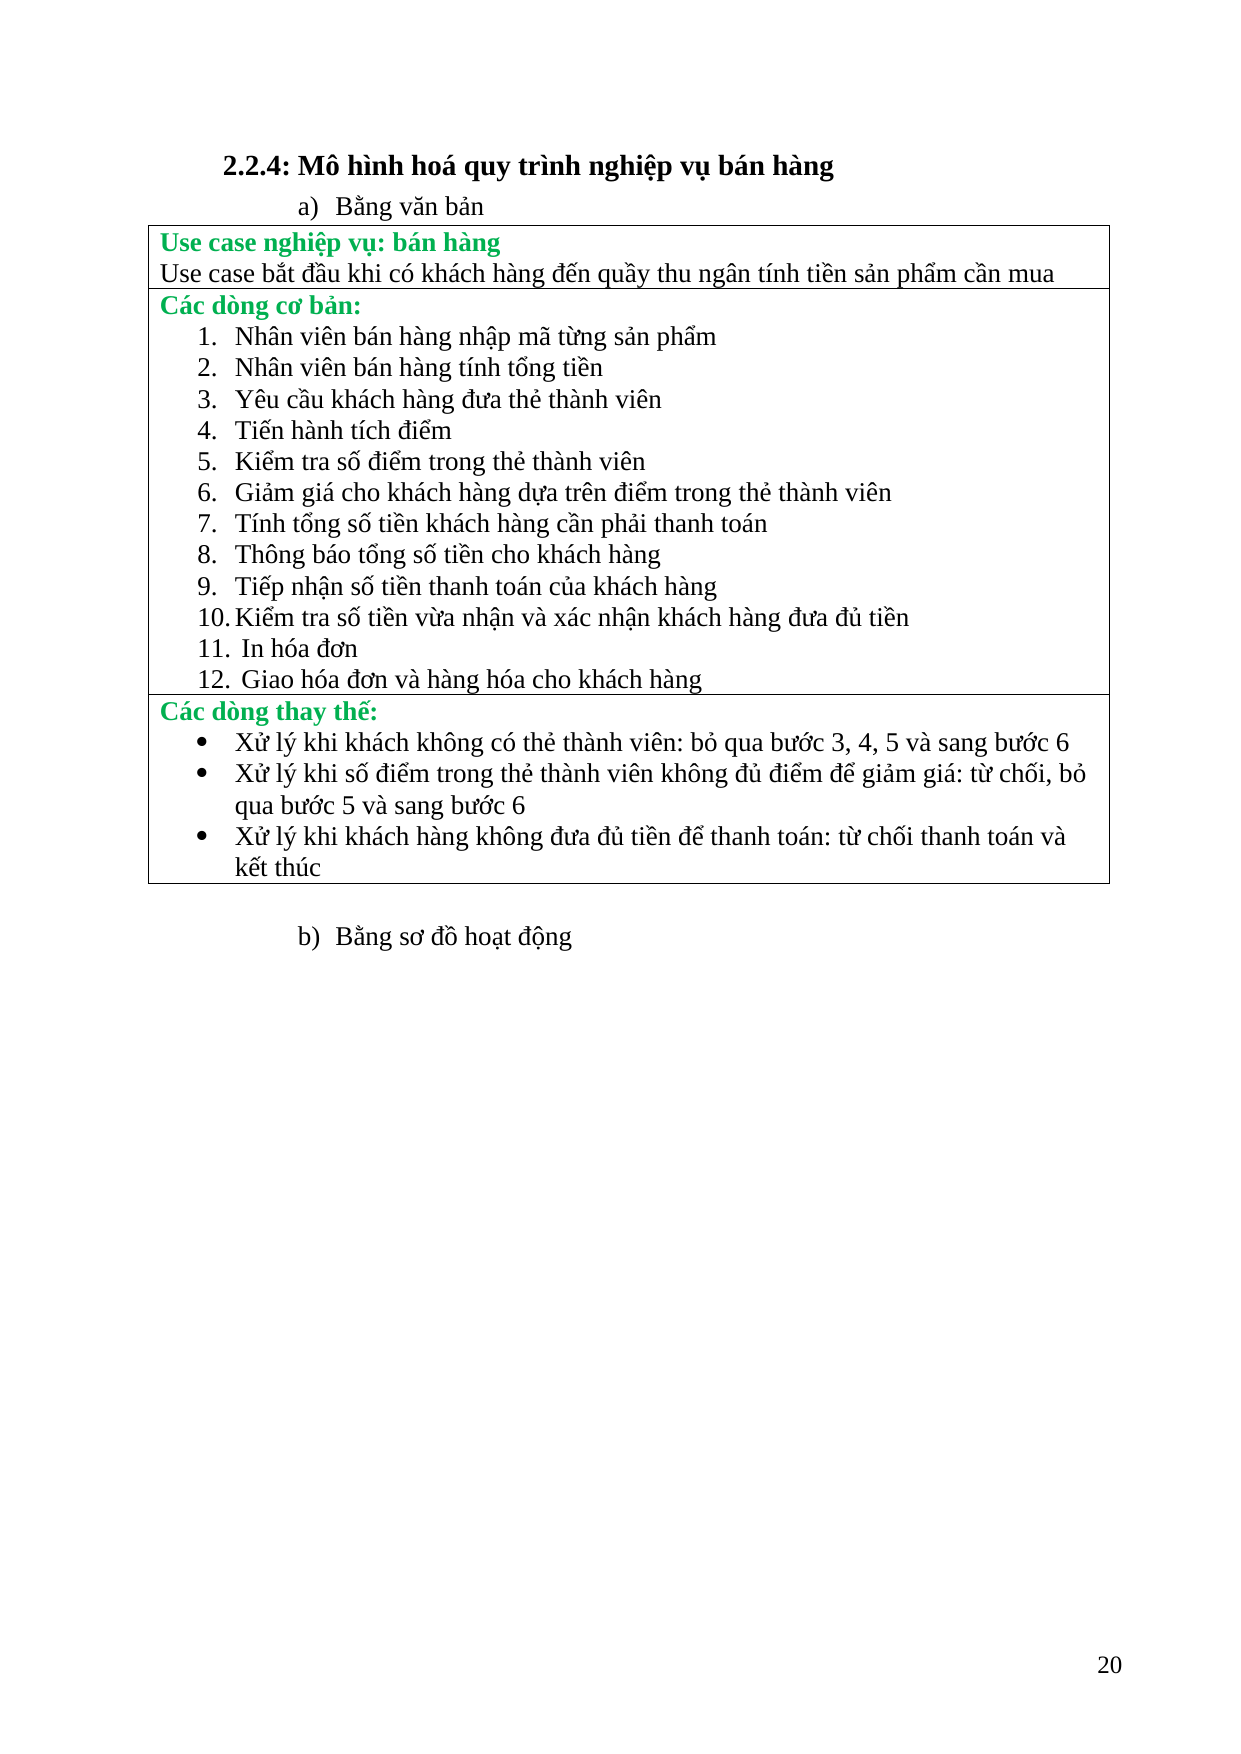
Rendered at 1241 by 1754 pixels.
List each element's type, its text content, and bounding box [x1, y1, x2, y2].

table_cell Các dòng thay thế: Xử lý khi khách không có thẻ thành viên: bỏ qua bước 3, 4, 5 và sang bước 6 Xử lý khi số điểm trong thẻ thành viên không đủ điểm để giảm giá: từ chối, bỏ qua bước 5 và sang bước 6 Xử lý khi khách hàng không đưa đủ tiền để thanh toán: từ chối thanh toán và kết thúc [149, 695, 1109, 882]
subtitle Bằng sơ đồ hoạt động [298, 921, 1122, 952]
table_header Use case nghiệp vụ: bán hàng Use case bắt đầu khi có khách hàng đến quầy thu ngân tính tiền sản phẩm cần mua [149, 226, 1109, 288]
table_cell Các dòng cơ bản: Nhân viên bán hàng nhập mã từng sản phẩm Nhân viên bán hàng tính tổng tiền Yêu cầu khách hàng đưa thẻ thành viên Tiến hành tích điểm Kiểm tra số điểm trong thẻ thành viên Giảm giá cho khách hàng dựa trên điểm trong thẻ thành viên Tính tổng số tiền khách hàng cần phải thanh toán Thông báo tổng số tiền cho khách hàng Tiếp nhận số tiền thanh toán của khách hàng Kiểm tra số tiền vừa nhận và xác nhận khách hàng đưa đủ tiền In hóa đơn Giao hóa đơn và hàng hóa cho khách hàng [149, 289, 1109, 694]
subtitle Mô hình hoá quy trình nghiệp vụ bán hàng [223, 148, 1122, 181]
subtitle Bằng văn bản [298, 189, 1122, 221]
